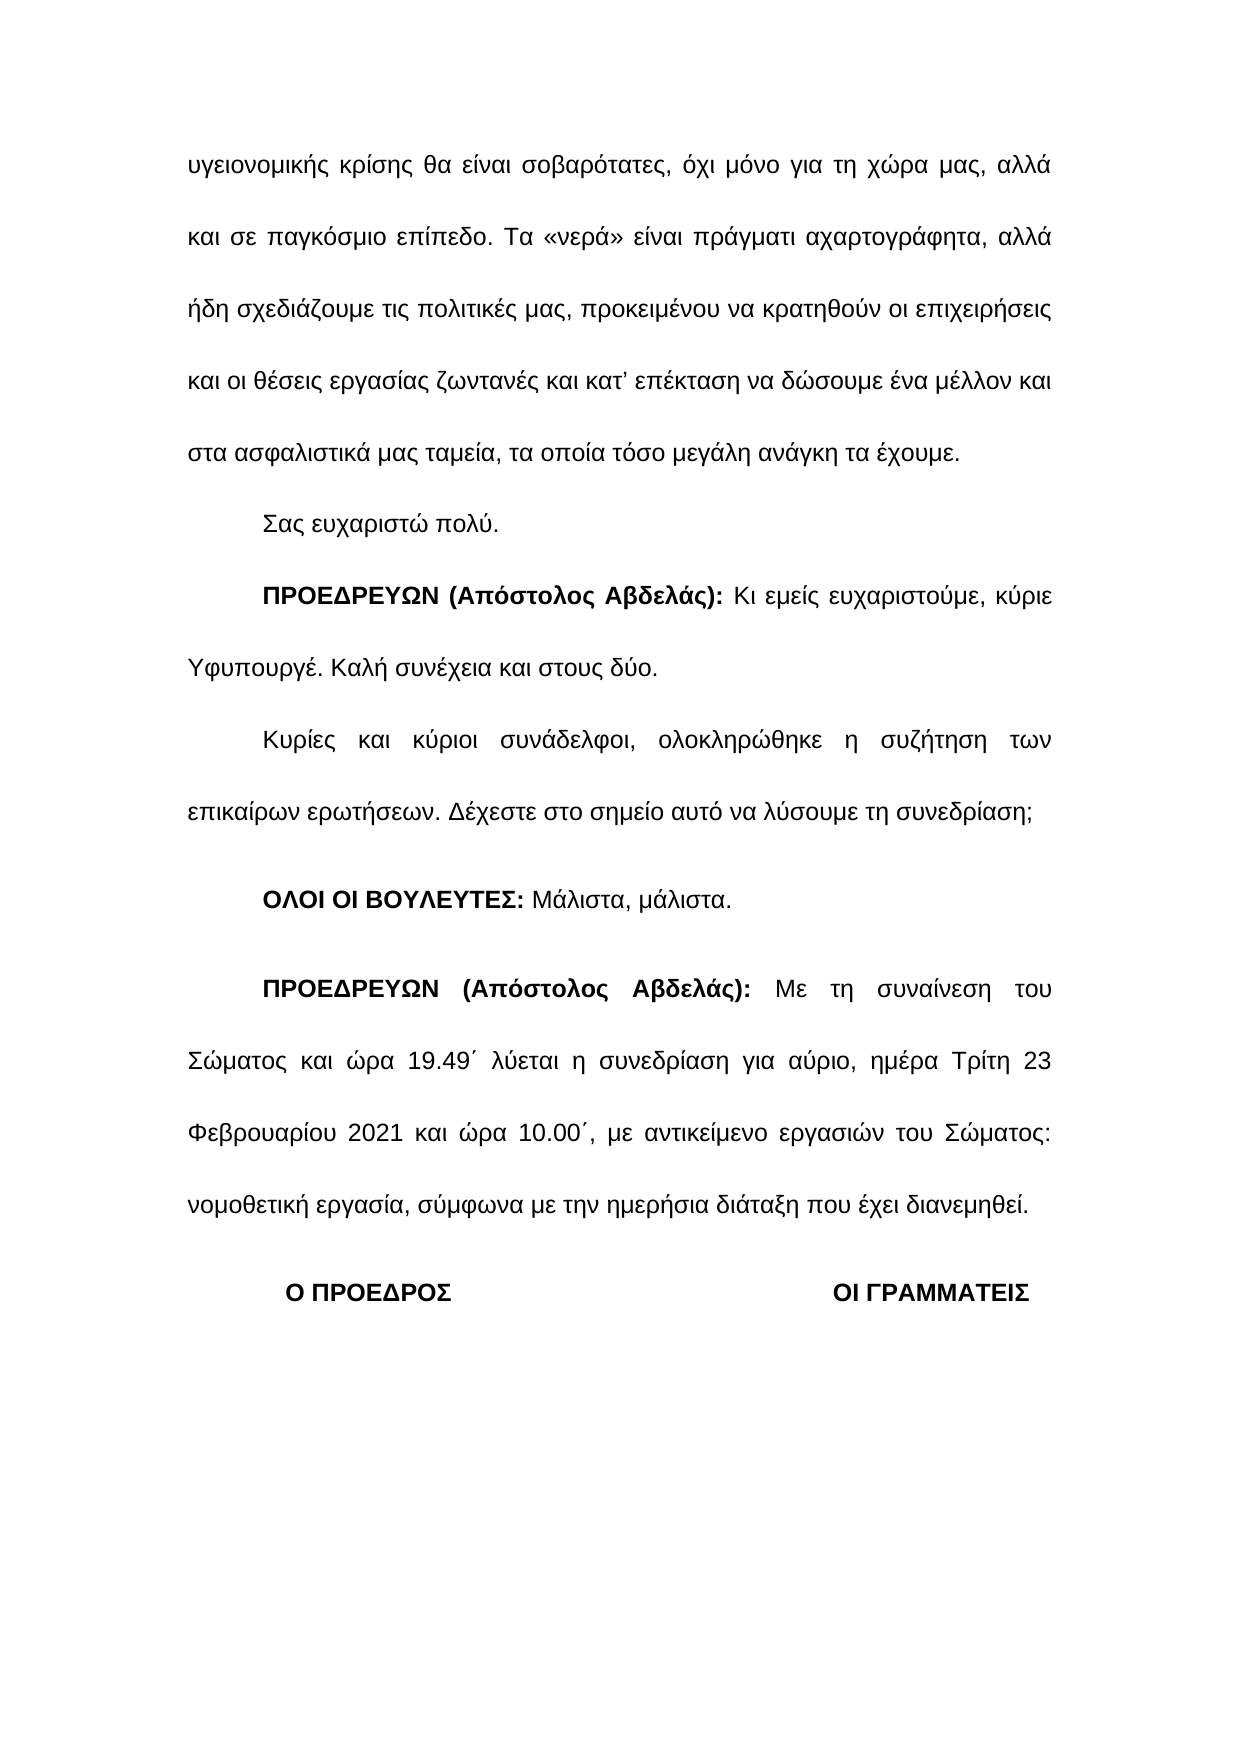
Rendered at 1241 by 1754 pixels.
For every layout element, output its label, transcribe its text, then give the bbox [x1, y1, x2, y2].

text ΟΛΟΙ ΟΙ ΒΟΥΛΕΥΤΕΣ: Μάλιστα, μάλιστα. [187, 885, 1053, 914]
text Σας ευχαριστώ πολύ. [187, 509, 1053, 538]
text ΠΡΟΕΔΡΕΥΩΝ (Απόστολος Αβδελάς): Κι εμείς ευχαριστούμε, κύριε Υφυπουργέ. Καλή συνέχεια και στους δύο. [187, 581, 1053, 682]
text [187, 150, 1053, 466]
text Ο ΠΡΟΕΔΡΟΣ ΟΙ ΓΡΑΜΜΑΤΕΙΣ [187, 1278, 1053, 1307]
text ΠΡΟΕΔΡΕΥΩΝ (Απόστολος Αβδελάς): Με τη συναίνεση του Σώματος και ώρα 19.49΄ λύεται η συνεδρίαση για αύριο, ημέρα Τρίτη 23 Φεβρουαρίου 2021 και ώρα 10.00΄, με αντικείμενο εργασιών του Σώματος: νομοθετική εργασία, σύμφωνα με την ημερήσια διάταξη που έχει διανεμηθεί. [187, 974, 1053, 1218]
text Κυρίες και κύριοι συνάδελφοι, ολοκληρώθηκε η συζήτηση των επικαίρων ερωτήσεων. Δέχεστε στο σημείο αυτό να λύσουμε τη συνεδρίαση; [187, 725, 1053, 826]
